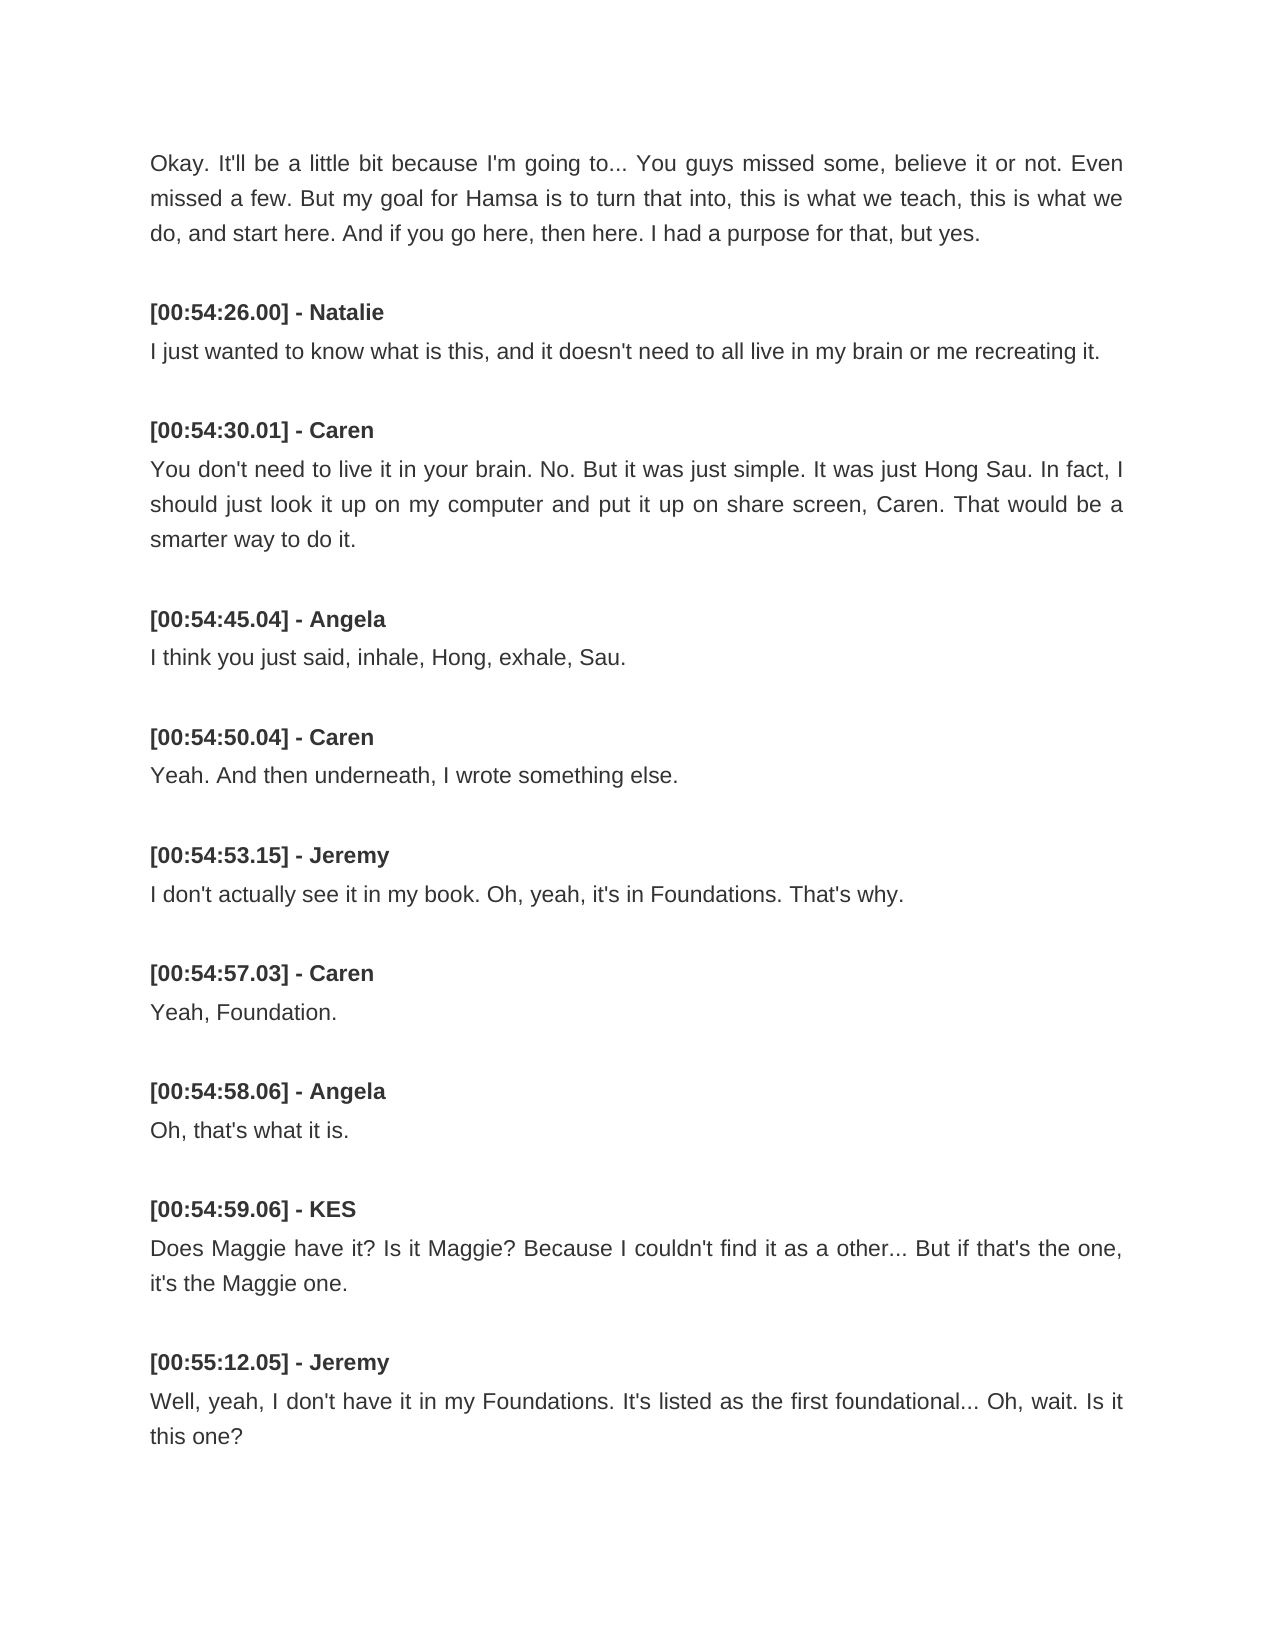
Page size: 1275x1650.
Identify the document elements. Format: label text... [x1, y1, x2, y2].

text Yeah. And then underneath, I wrote something else. [150, 762, 1125, 789]
text I think you just said, inhale, Hong, exhale, Sau. [150, 644, 1125, 671]
subtitle [00:55:12.05] - Jeremy [150, 1349, 1125, 1376]
subtitle [00:54:53.15] - Jeremy [150, 842, 1125, 868]
text Well, yeah, I don't have it in my Foundations. It's listed as the first foundational... Oh, wait. Is it this one? [150, 1388, 1125, 1449]
subtitle [00:54:58.06] - Angela [150, 1078, 1125, 1104]
subtitle [00:54:59.06] - KES [150, 1196, 1125, 1222]
text Oh, that's what it is. [150, 1117, 1125, 1143]
text Okay. It'll be a little bit because I'm going to... You guys missed some, believe it or not. Even missed a few. But my goal for Hamsa is to turn that into, this is what we teach, this is what we do, and start here. And if you go here, then here. I had a purpose for that, but yes. [150, 150, 1125, 246]
text Does Maggie have it? Is it Maggie? Because I couldn't find it as a other... But if that's the one, it's the Maggie one. [150, 1235, 1125, 1296]
text Yeah, Foundation. [150, 999, 1125, 1025]
subtitle [00:54:26.00] - Natalie [150, 299, 1125, 326]
text I don't actually see it in my book. Oh, yeah, it's in Foundations. That's why. [150, 881, 1125, 907]
subtitle [00:54:45.04] - Angela [150, 606, 1125, 632]
subtitle [00:54:50.04] - Caren [150, 724, 1125, 750]
text I just wanted to know what is this, and it doesn't need to all live in my brain or me recreating it. [150, 338, 1125, 364]
subtitle [00:54:30.01] - Caren [150, 417, 1125, 444]
subtitle [00:54:57.03] - Caren [150, 960, 1125, 986]
text You don't need to live it in your brain. No. But it was just simple. It was just Hong Sau. In fact, I should just look it up on my computer and put it up on share screen, Caren. That would be a smarter way to do it. [150, 456, 1125, 553]
